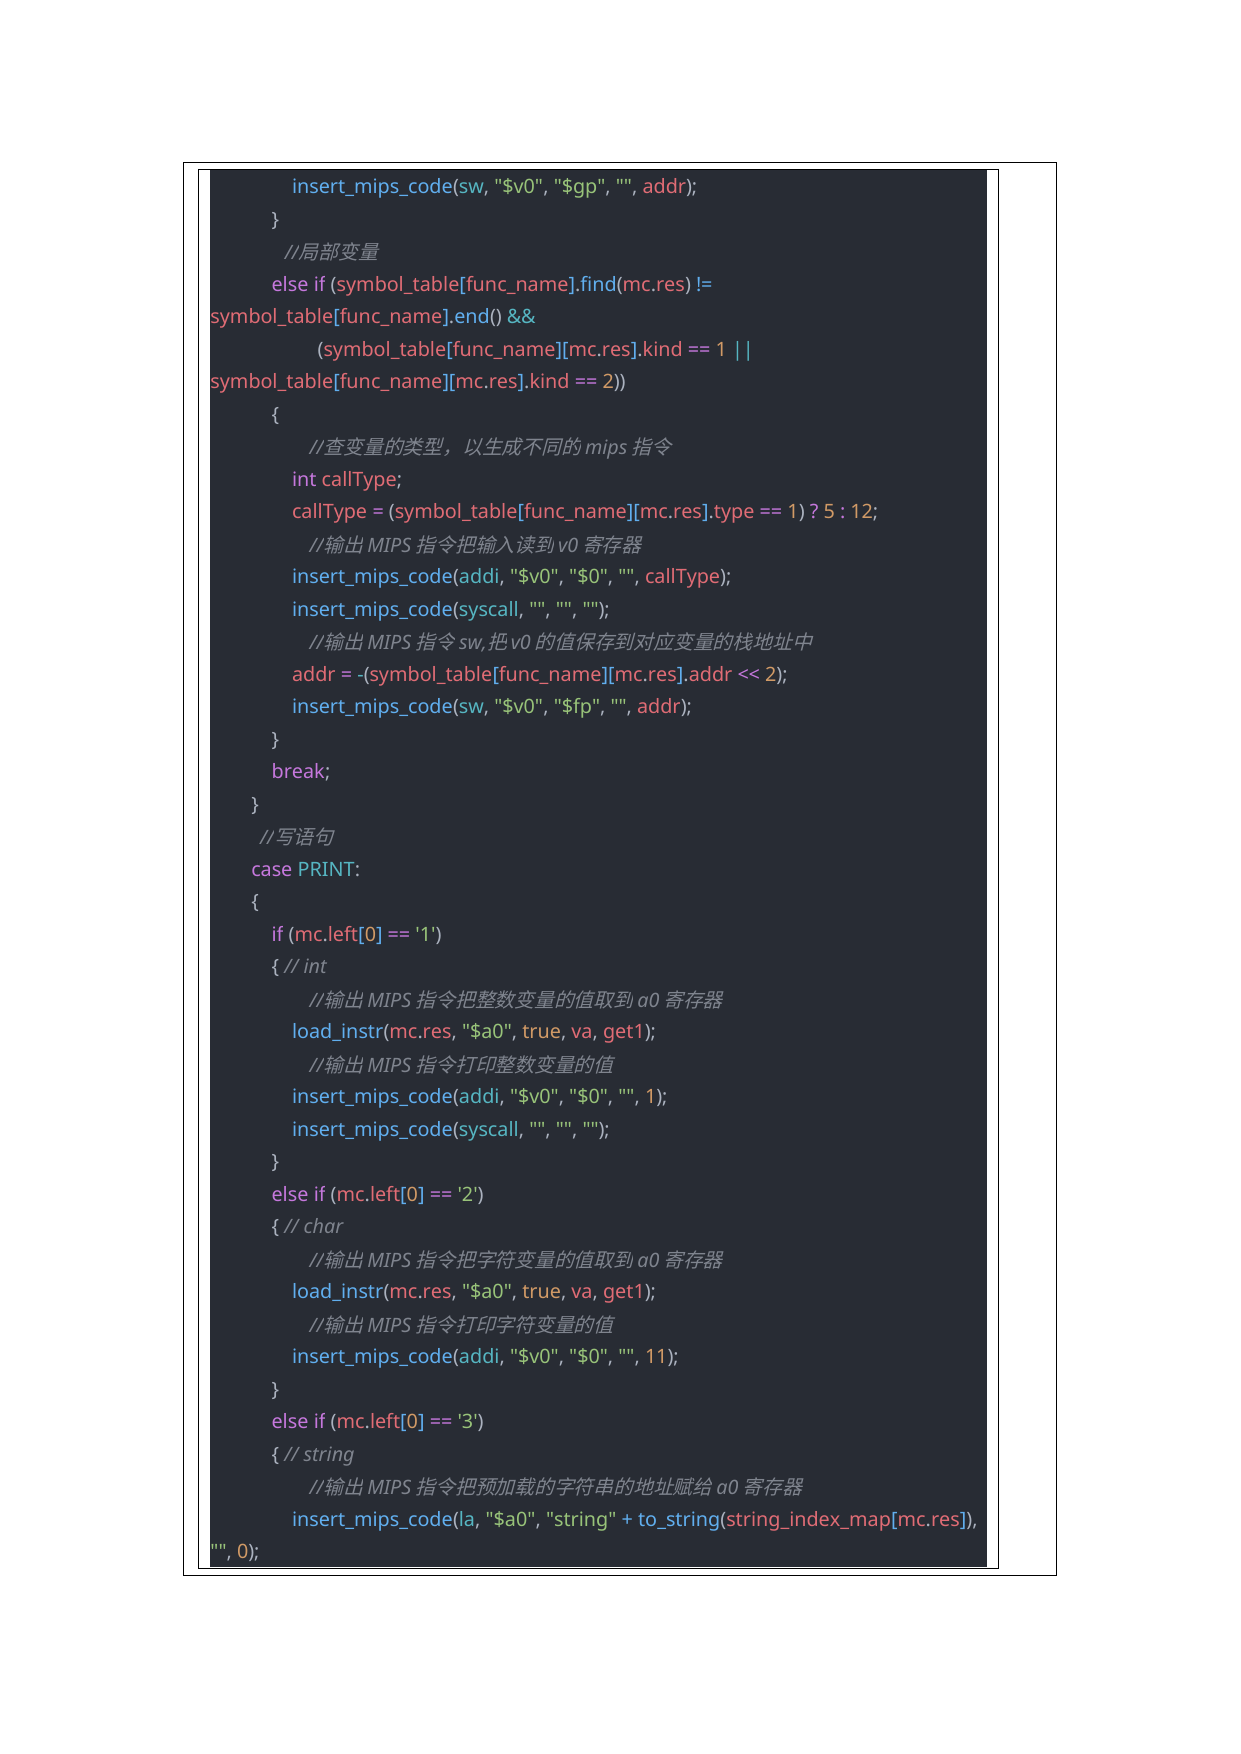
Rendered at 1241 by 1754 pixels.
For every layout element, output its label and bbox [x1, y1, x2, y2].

table_cell [184, 163, 1056, 1574]
